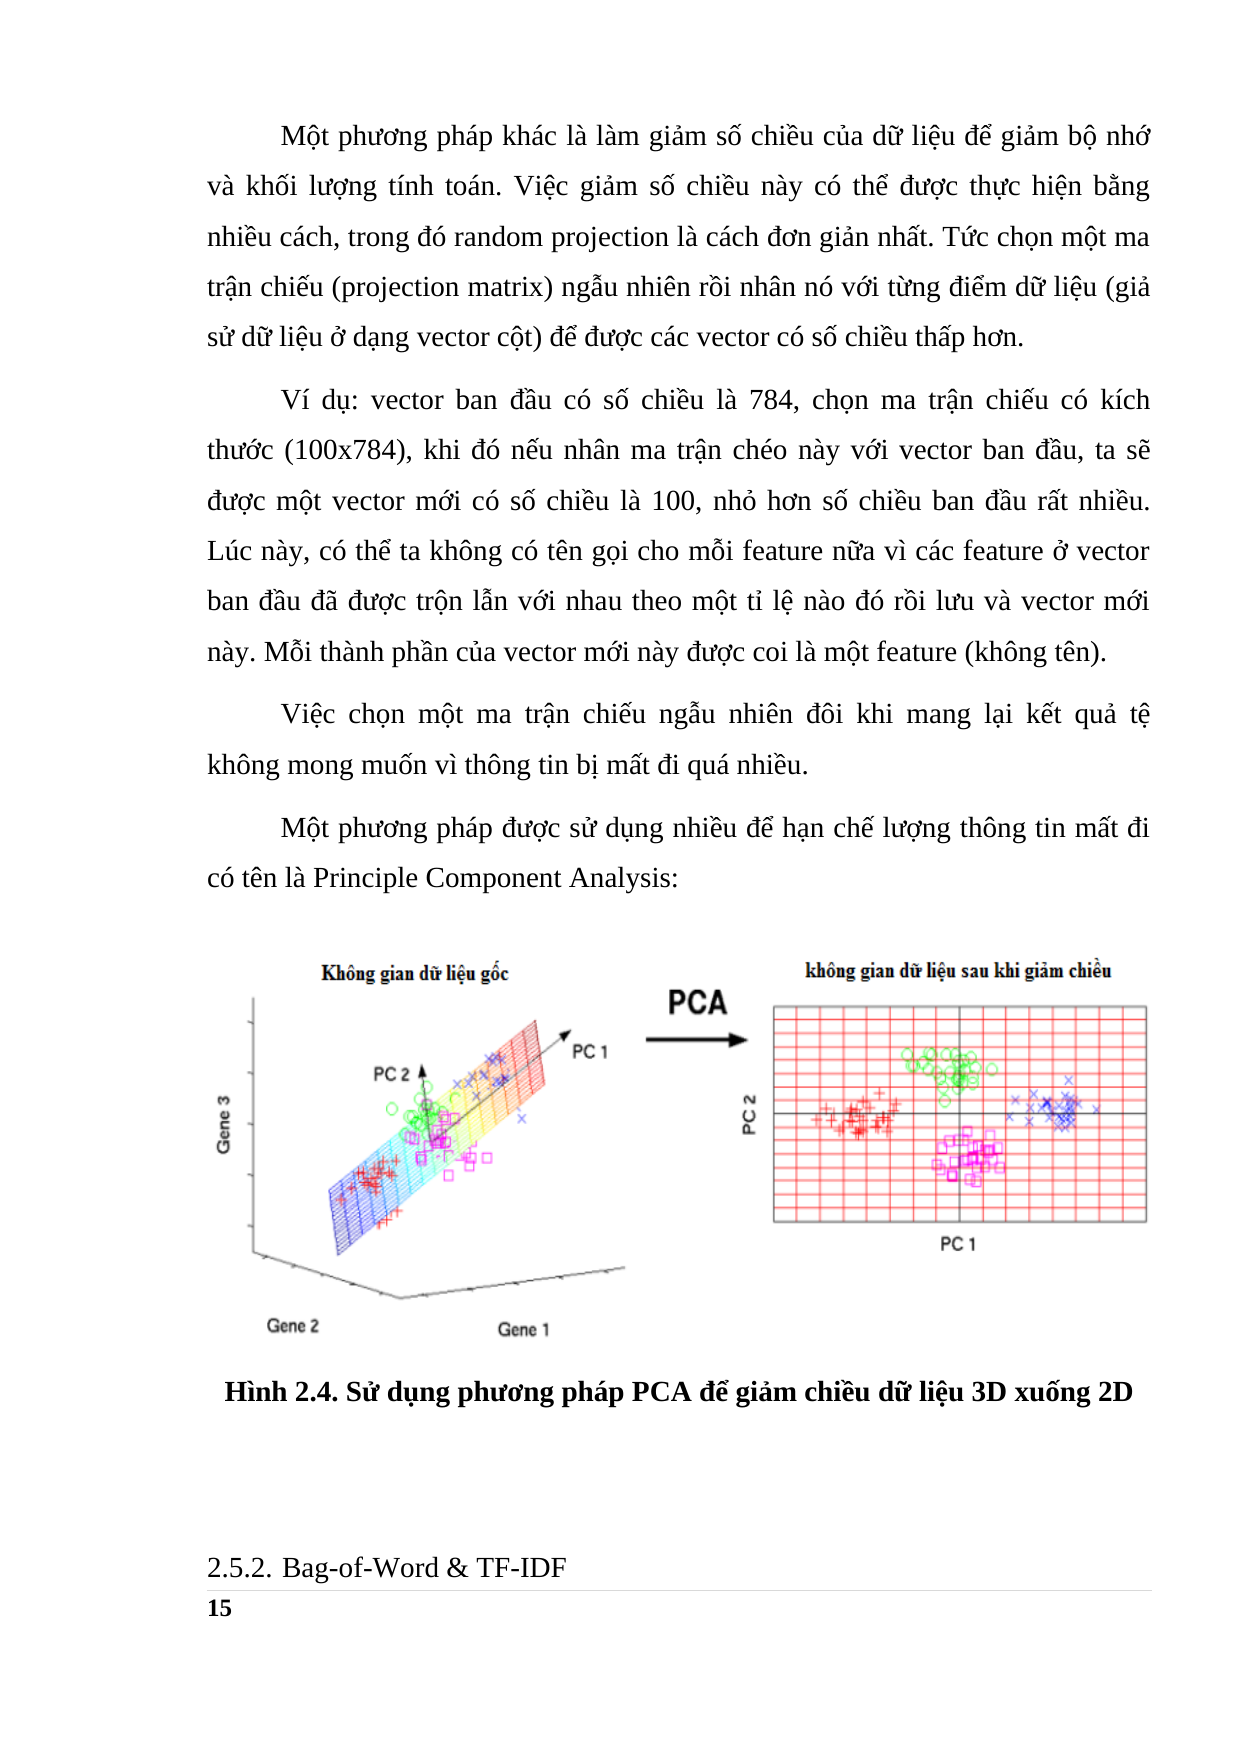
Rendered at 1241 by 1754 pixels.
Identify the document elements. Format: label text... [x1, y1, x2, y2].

text Ví dụ: vector ban đầu có số chiều là 784, chọn ma trận chiếu có kích thước (100x784), khi đó nếu nhân ma trận chéo này với vector ban đầu, ta sẽ được một vector mới có số chiều là 100, nhỏ hơn số chiều ban đầu rất nhiều. Lúc này, có thể ta không có tên gọi cho mỗi feature nữa vì các feature ở vector ban đầu đã được trộn lẫn với nhau theo một tỉ lệ nào đó rồi lưu và vector mới này. Mỗi thành phần của vector mới này được coi là một feature (không tên). [207, 382, 1152, 667]
picture [211, 926, 1152, 1345]
text Một phương pháp khác là làm giảm số chiều của dữ liệu để giảm bộ nhớ và khối lượng tính toán. Việc giảm số chiều này có thể được thực hiện bằng nhiều cách, trong đó random projection là cách đơn giản nhất. Tức chọn một ma trận chiếu (projection matrix) ngẫu nhiên rồi nhân nó với từng điểm dữ liệu (giả sử dữ liệu ở dạng vector cột) để được các vector có số chiều thấp hơn. [207, 118, 1152, 353]
text Việc chọn một ma trận chiếu ngẫu nhiên đôi khi mang lại kết quả tệ không mong muốn vì thông tin bị mất đi quá nhiều. [207, 697, 1152, 780]
text Một phương pháp được sử dụng nhiều để hạn chế lượng thông tin mất đi có tên là Principle Component Analysis: [207, 810, 1152, 893]
list Bag-of-Word & TF-IDF [207, 1550, 1152, 1583]
